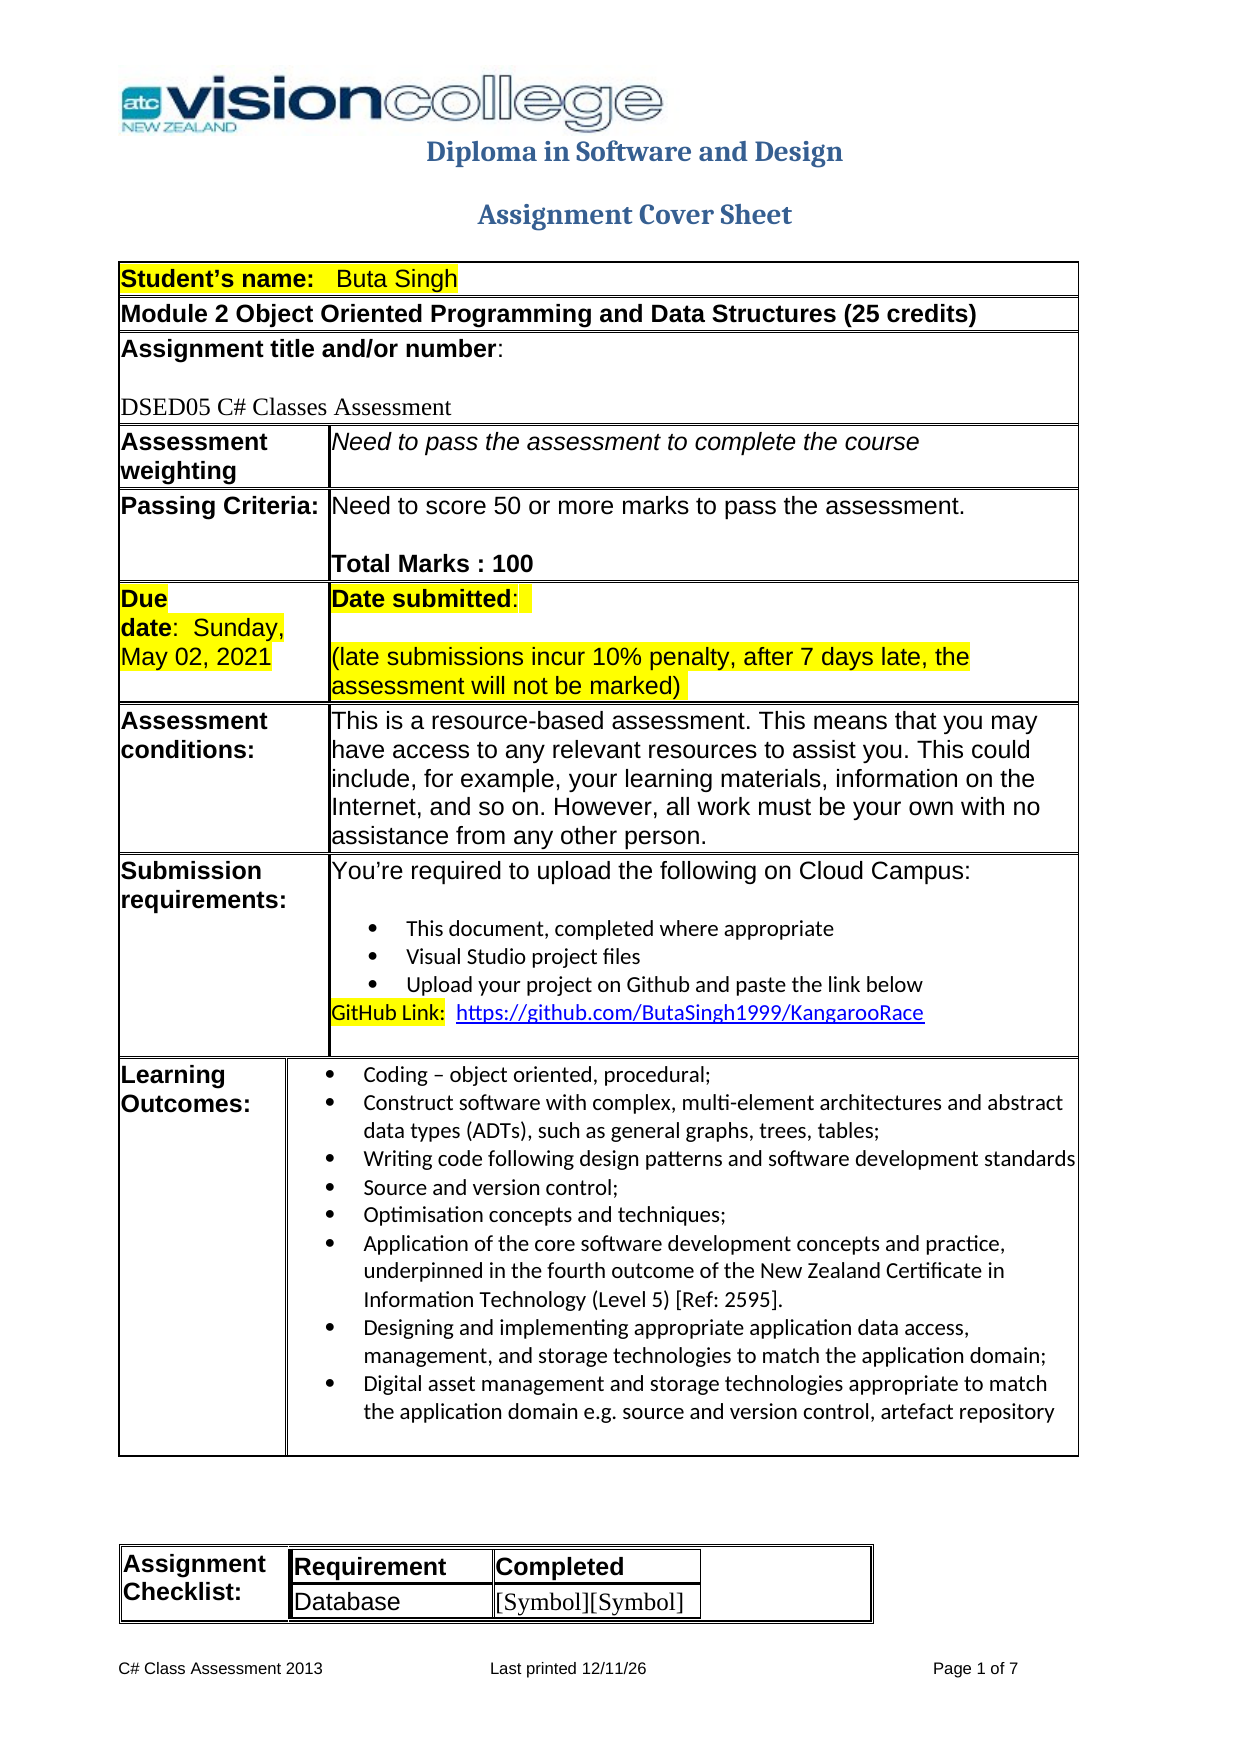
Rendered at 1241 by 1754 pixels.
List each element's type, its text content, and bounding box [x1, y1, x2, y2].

table_cell Submission requirements: [120, 855, 328, 1056]
picture [118, 65, 684, 136]
table_cell Learning Outcomes: [120, 1059, 285, 1455]
table_cell Coding – object oriented, procedural; Construct software with complex, multi-element architectures and abstract data types (ADTs), such as general graphs, trees, tables; Writing code following design patterns and software development standards Source and version control; Optimisation concepts and techniques; Application of the core software development concepts and practice, underpinned in the fourth outcome of the New Zealand Certificate in Information Technology (Level 5) [Ref: 2595]. Designing and implementing appropriate application data access, management, and storage technologies to match the application domain; Digital asset management and storage technologies appropriate to match the application domain e.g. source and version control, artefact repository [288, 1059, 1078, 1455]
table_cell Need to pass the assessment to complete the course [331, 426, 1078, 486]
table_cell Need to score 50 or more marks to pass the assessment. Total Marks : 100 [331, 490, 1078, 579]
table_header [120, 1545, 289, 1620]
table_cell Assessment weighting [120, 426, 328, 486]
text Assignment Cover Sheet [154, 198, 1122, 232]
table_cell Date submitted: (late submissions incur 10% penalty, after 7 days late, the assessment will not be marked) [331, 583, 1078, 701]
table_cell Assignment title and/or number: DSED05 C# Classes Assessment [120, 333, 1078, 423]
table_cell Due date: Sunday, May 02, 2021 [120, 583, 328, 701]
table_cell This is a resource-based assessment. This means that you may have access to any relevant resources to assist you. This could include, for example, your learning materials, information on the Internet, and so on. However, all work must be your own with no assistance from any other person. [331, 705, 1078, 851]
table_cell Passing Criteria: [120, 490, 328, 579]
table_header [289, 1547, 870, 1620]
table_cell Assessment conditions: [120, 705, 328, 851]
table_header Student’s name: Buta Singh [120, 263, 1078, 294]
text Diploma in Software and Design [154, 136, 1122, 169]
table_cell You’re required to upload the following on Cloud Campus: This document, completed where appropriate Visual Studio project files Upload your project on Github and paste the link below GitHub Link: https://github.com/ButaSingh1999/KangarooRace [331, 855, 1078, 1056]
table_cell Module 2 Object Oriented Programming and Data Structures (25 credits) [120, 298, 1078, 329]
